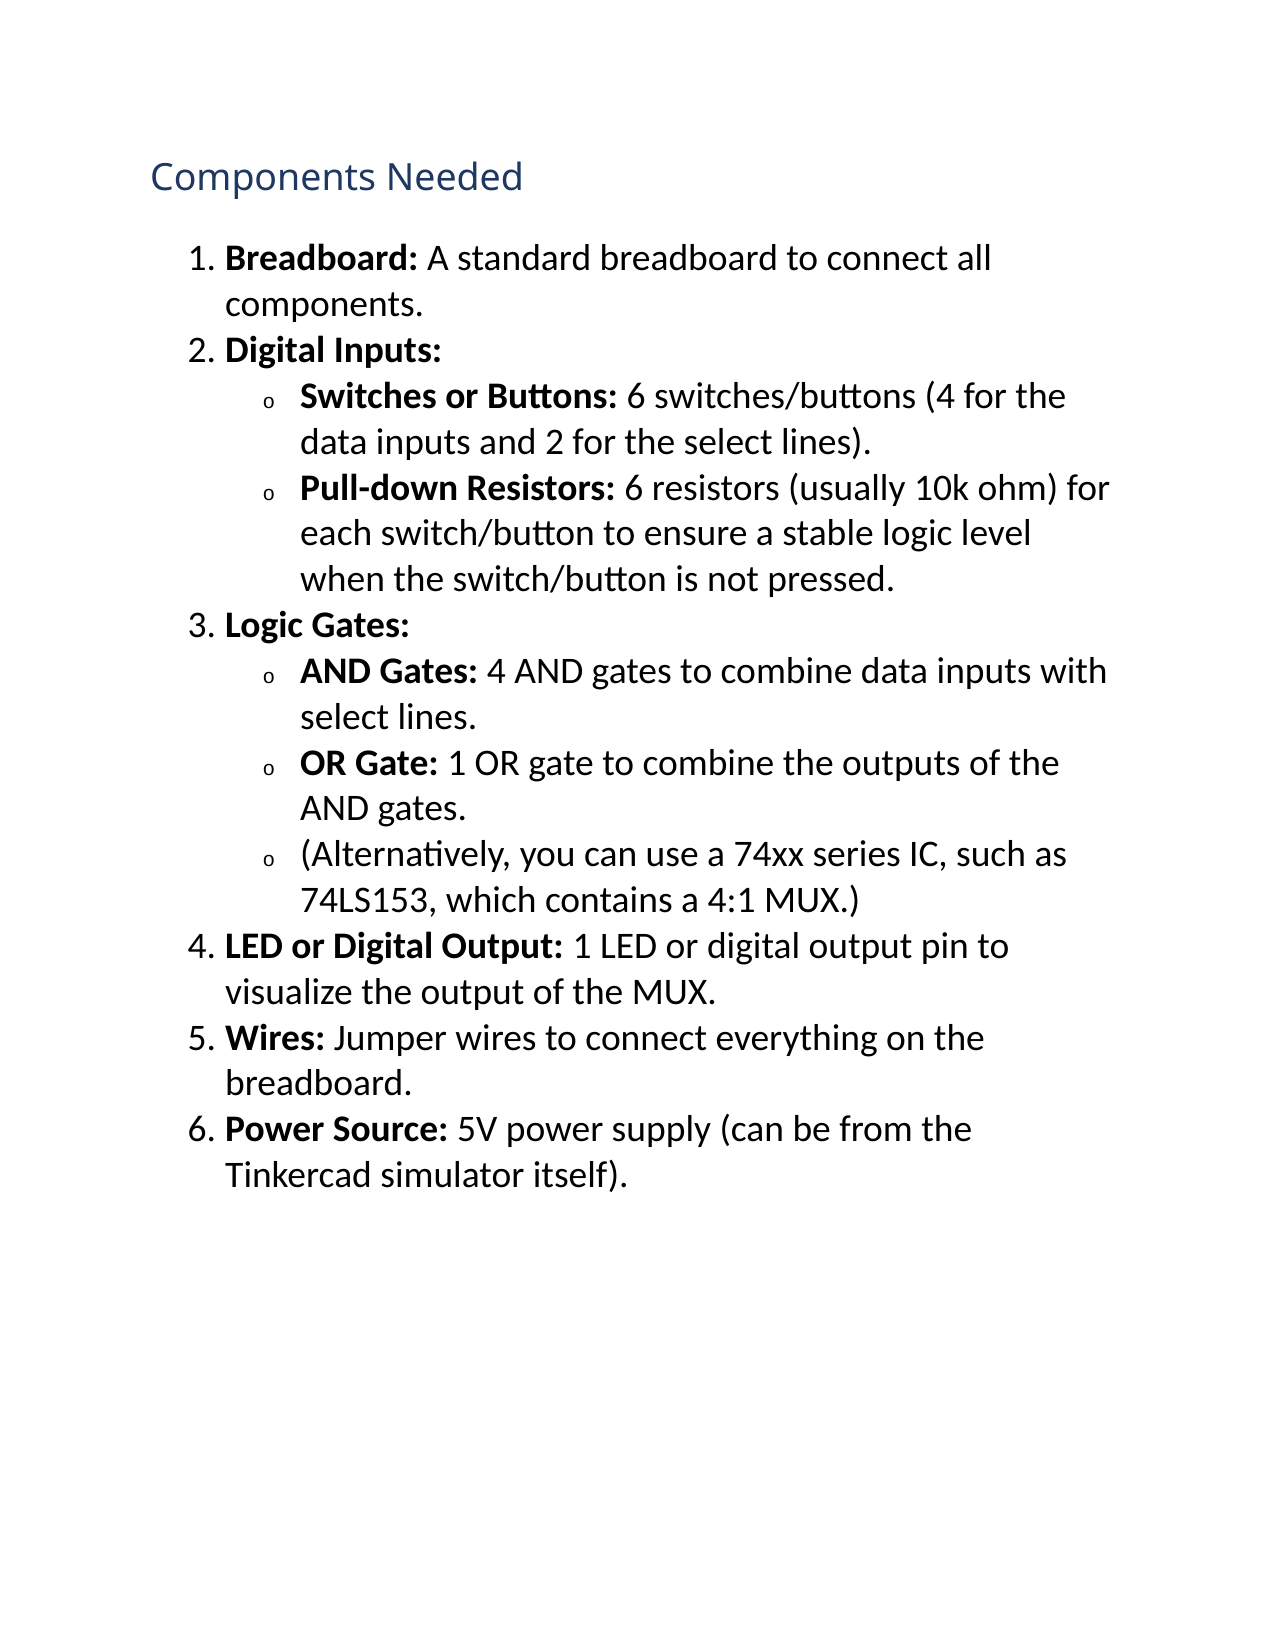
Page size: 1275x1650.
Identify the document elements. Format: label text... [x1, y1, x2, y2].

list Power Source: 5V power supply (can be from the Tinkercad simulator itself). [187, 1105, 1125, 1197]
list Pull-down Resistors: 6 resistors (usually 10k ohm) for each switch/button to ensure a stable logic level when the switch/button is not pressed. [262, 463, 1125, 601]
list Logic Gates: [187, 601, 1125, 647]
list AND Gates: 4 AND gates to combine data inputs with select lines. [262, 647, 1125, 738]
list Digital Inputs: [187, 326, 1125, 372]
subtitle Components Needed [150, 150, 1125, 201]
list OR Gate: 1 OR gate to combine the outputs of the AND gates. [262, 738, 1125, 830]
list Wires: Jumper wires to connect everything on the breadboard. [187, 1013, 1125, 1105]
list (Alternatively, you can use a 74xx series IC, such as 74LS153, which contains a 4:1 MUX.) [262, 830, 1125, 922]
list LED or Digital Output: 1 LED or digital output pin to visualize the output of the MUX. [187, 922, 1125, 1013]
list Switches or Buttons: 6 switches/buttons (4 for the data inputs and 2 for the select lines). [262, 372, 1125, 463]
list Breadboard: A standard breadboard to connect all components. [187, 234, 1125, 326]
